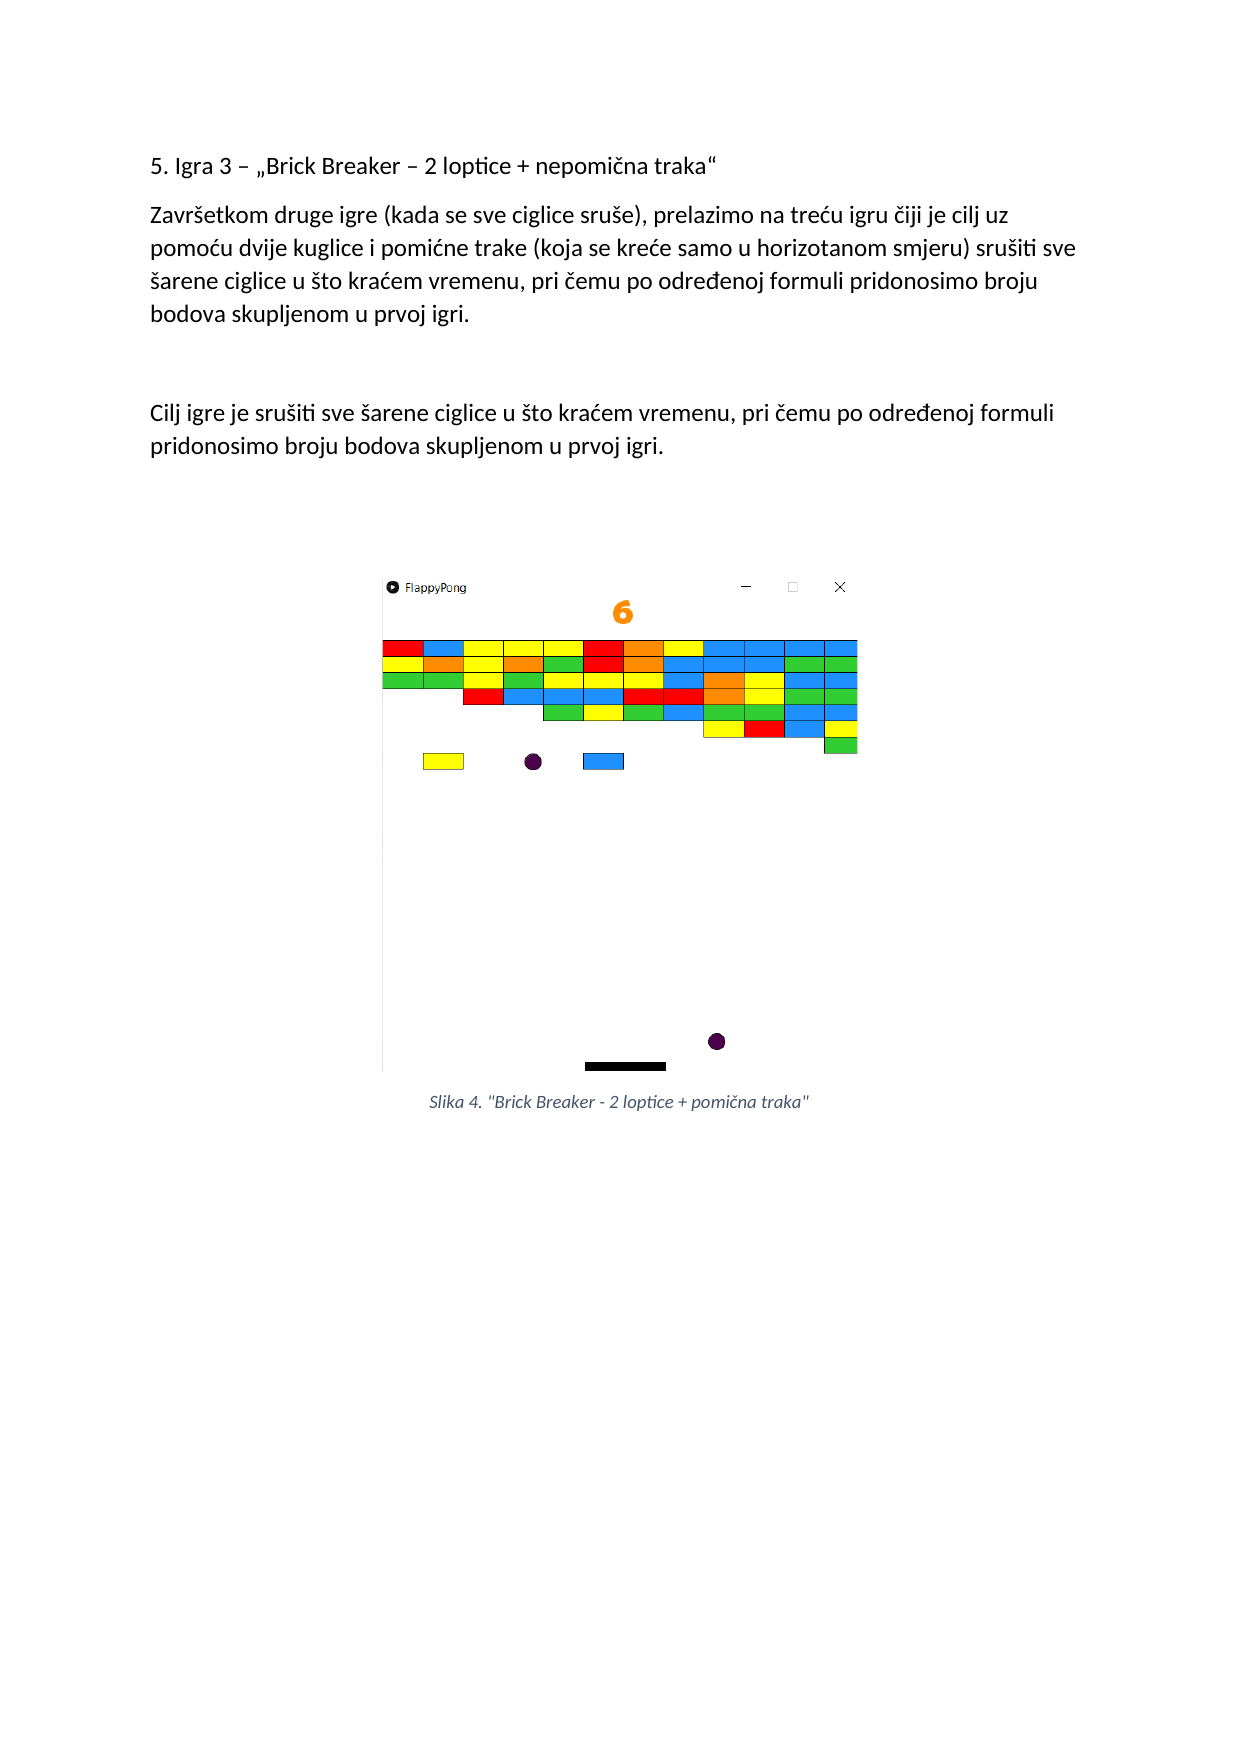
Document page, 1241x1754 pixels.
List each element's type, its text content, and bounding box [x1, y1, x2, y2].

text Slika 4. "Brick Breaker - 2 loptice + pomična traka" [150, 1091, 1090, 1114]
picture [382, 579, 858, 1072]
text 5. Igra 3 – „Brick Breaker – 2 loptice + nepomična traka“ [150, 150, 1090, 181]
text Završetkom druge igre (kada se sve ciglice sruše), prelazimo na treću igru čiji je cilj uz pomoću dvije kuglice i pomićne trake (koja se kreće samo u horizotanom smjeru) srušiti sve šarene ciglice u što kraćem vremenu, pri čemu po određenoj formuli pridonosimo broju bodova skupljenom u prvoj igri. [150, 199, 1090, 329]
text Cilj igre je srušiti sve šarene ciglice u što kraćem vremenu, pri čemu po određenoj formuli pridonosimo broju bodova skupljenom u prvoj igri. [150, 397, 1090, 461]
